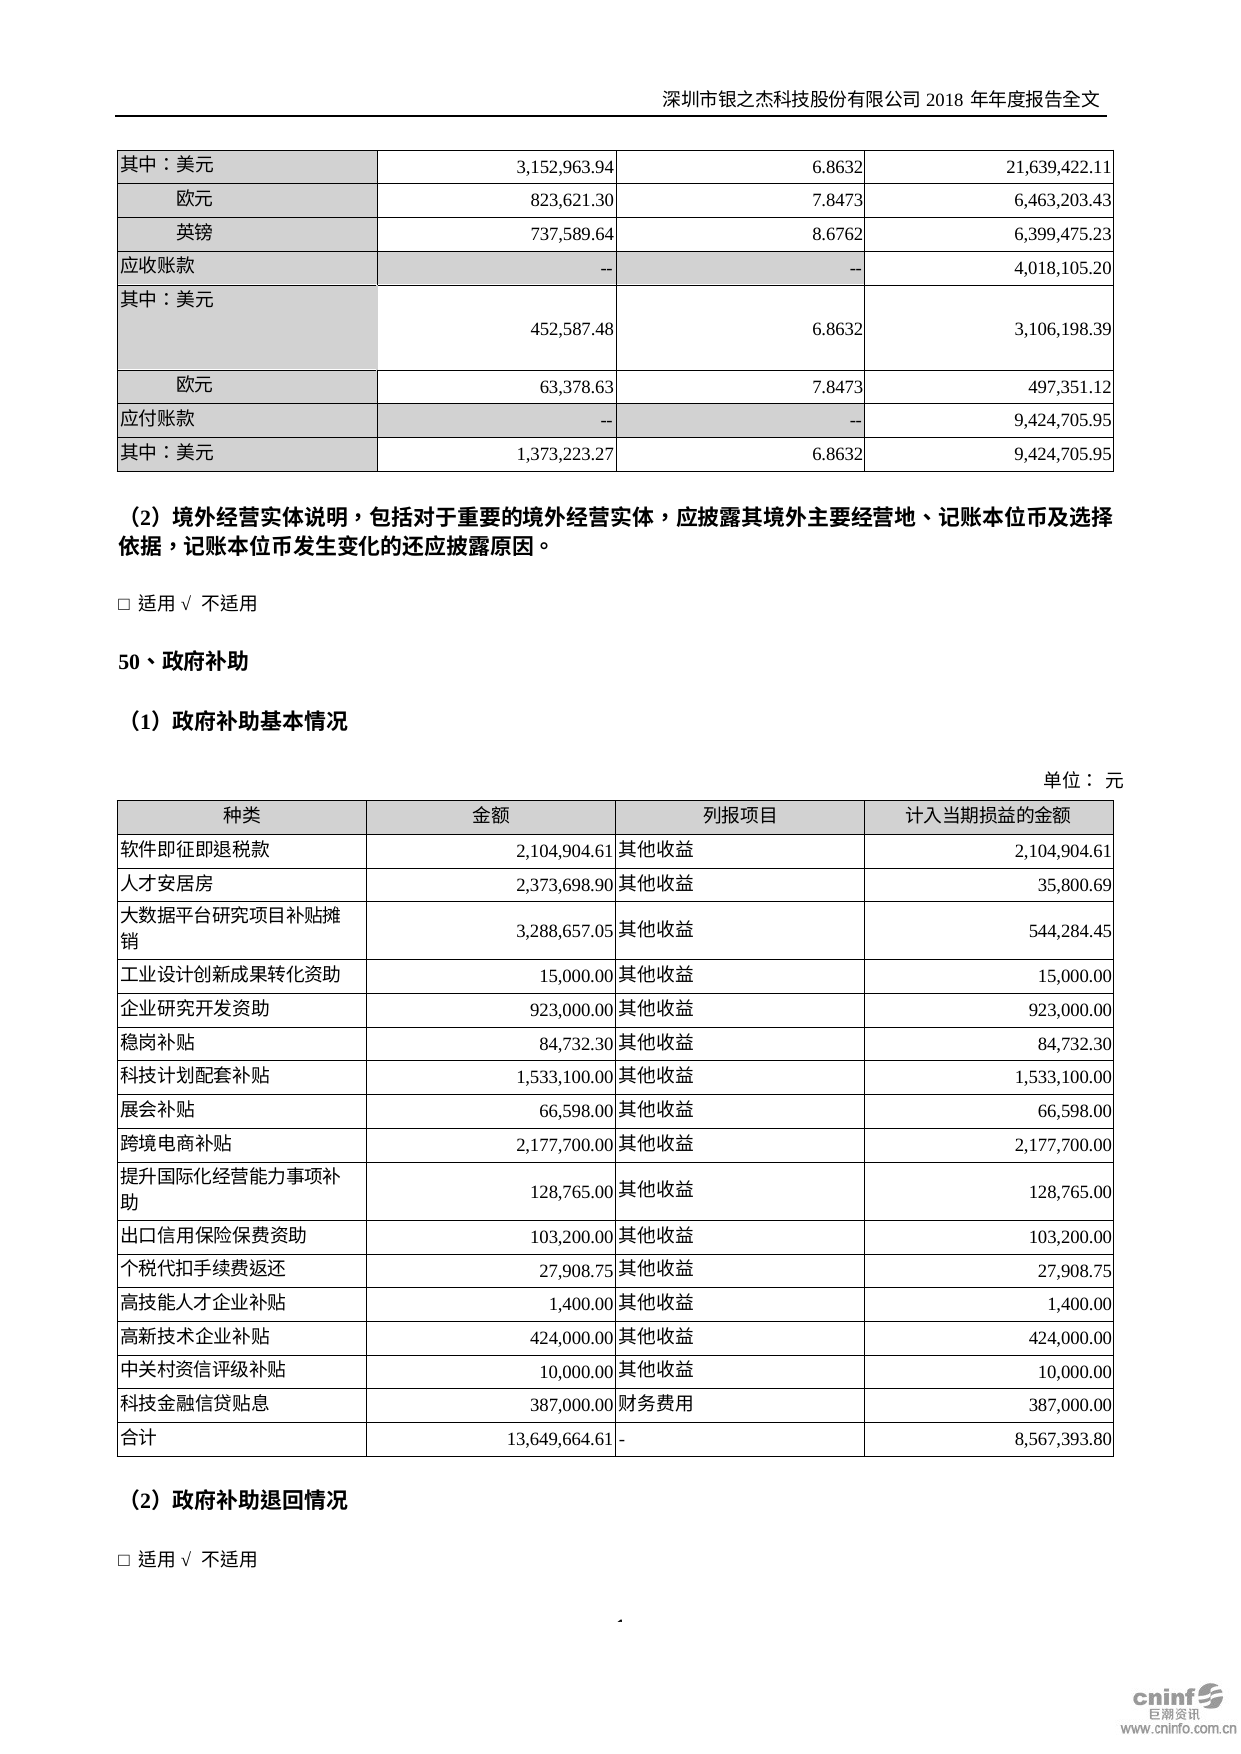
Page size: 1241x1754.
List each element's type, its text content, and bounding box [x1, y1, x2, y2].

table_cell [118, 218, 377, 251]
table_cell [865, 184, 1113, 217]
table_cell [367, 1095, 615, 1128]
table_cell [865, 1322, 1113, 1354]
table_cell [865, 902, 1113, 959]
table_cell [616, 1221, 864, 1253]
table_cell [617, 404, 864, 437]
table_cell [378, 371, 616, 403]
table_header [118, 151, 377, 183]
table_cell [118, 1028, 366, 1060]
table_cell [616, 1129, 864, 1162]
subtitle （2）境外经营实体说明，包括对于重要的境外经营实体，应披露其境外主要经营地、记账本位币及选择 依据，记账本位币发生变化的还应披露原因。 [118, 503, 1130, 560]
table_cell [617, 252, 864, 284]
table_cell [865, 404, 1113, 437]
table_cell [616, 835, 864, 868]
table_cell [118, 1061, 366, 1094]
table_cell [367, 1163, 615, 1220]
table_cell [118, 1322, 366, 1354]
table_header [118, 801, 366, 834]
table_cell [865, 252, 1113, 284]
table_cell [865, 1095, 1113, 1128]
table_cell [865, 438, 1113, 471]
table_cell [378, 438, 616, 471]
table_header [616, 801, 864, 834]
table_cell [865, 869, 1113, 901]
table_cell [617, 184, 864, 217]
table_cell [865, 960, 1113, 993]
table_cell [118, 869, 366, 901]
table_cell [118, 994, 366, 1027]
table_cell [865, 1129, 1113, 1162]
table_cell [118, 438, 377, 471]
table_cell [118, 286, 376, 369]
text □ 适用 √ 不适用 [118, 1546, 1130, 1572]
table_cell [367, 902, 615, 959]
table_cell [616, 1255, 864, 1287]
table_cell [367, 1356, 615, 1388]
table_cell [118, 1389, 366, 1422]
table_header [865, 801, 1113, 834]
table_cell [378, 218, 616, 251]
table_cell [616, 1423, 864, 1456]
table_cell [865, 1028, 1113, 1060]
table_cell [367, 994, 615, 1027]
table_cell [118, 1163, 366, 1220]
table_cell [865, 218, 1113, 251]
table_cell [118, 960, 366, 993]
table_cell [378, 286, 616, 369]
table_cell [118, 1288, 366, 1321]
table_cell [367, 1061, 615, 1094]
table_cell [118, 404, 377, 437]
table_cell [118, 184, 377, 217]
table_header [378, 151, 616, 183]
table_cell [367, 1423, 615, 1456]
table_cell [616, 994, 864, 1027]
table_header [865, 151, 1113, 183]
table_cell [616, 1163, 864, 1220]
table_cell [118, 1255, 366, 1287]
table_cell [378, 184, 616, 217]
picture [1115, 1680, 1240, 1737]
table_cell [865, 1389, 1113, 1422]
text □ 适用 √ 不适用 [118, 590, 1130, 616]
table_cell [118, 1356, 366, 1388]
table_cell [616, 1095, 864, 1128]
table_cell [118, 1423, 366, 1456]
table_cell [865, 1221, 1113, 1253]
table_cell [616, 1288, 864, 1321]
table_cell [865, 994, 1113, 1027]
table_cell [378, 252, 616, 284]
subtitle 50、政府补助 [118, 646, 1130, 675]
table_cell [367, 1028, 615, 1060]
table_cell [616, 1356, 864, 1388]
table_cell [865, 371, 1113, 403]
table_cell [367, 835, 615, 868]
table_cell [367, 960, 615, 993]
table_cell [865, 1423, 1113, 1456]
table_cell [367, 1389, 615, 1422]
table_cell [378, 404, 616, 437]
subtitle （2）政府补助退回情况 [118, 1485, 1130, 1514]
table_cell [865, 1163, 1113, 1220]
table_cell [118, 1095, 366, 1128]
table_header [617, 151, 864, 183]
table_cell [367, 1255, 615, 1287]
text 单位： 元 [102, 767, 1123, 793]
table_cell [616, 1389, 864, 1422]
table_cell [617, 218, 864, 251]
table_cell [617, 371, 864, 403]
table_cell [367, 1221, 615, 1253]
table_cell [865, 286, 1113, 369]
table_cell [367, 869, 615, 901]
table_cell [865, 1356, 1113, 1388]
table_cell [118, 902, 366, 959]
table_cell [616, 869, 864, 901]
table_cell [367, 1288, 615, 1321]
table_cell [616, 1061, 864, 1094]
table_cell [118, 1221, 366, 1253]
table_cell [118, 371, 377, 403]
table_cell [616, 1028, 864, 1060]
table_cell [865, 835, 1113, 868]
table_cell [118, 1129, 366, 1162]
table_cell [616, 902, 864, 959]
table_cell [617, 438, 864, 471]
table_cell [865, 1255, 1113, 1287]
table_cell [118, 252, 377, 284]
subtitle （1）政府补助基本情况 [118, 706, 1130, 736]
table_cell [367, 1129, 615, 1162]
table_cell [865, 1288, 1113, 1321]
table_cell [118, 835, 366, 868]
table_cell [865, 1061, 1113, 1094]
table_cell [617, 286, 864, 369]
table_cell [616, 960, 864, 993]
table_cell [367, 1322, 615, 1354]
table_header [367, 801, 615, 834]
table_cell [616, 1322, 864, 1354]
